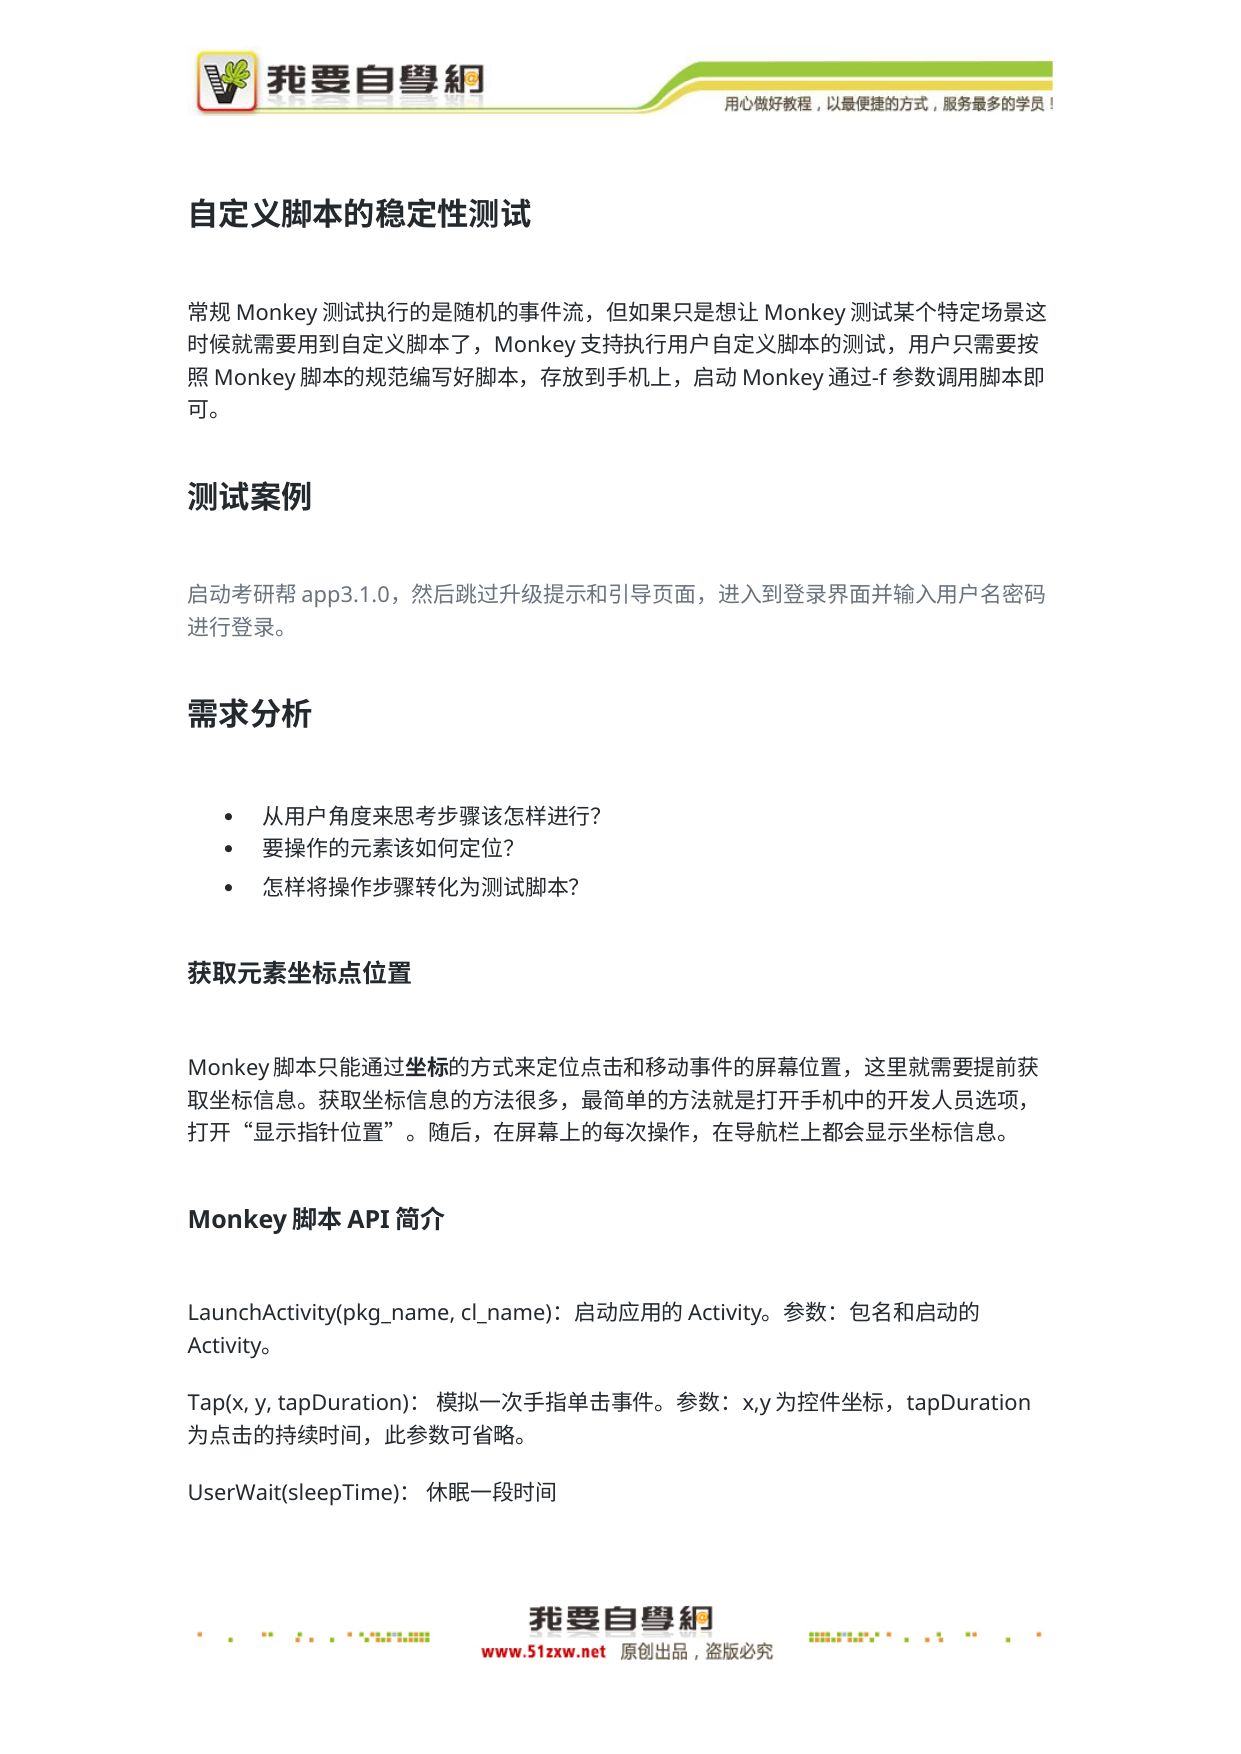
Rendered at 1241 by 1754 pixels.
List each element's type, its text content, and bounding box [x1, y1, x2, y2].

subtitle 获取元素坐标点位置 [187, 939, 1053, 1004]
text 常规Monkey测试执行的是随机的事件流，但如果只是想让Monkey测试某个特定场景这时候就需要用到自定义脚本了，Monkey支持执行用户自定义脚本的测试，用户只需要按照Monkey脚本的规范编写好脚本，存放到手机上，启动Monkey通过-f 参数调用脚本即可。 [187, 294, 1053, 424]
list 怎样将操作步骤转化为测试脚本？ [225, 869, 1053, 902]
text LaunchActivity(pkg_name, cl_name)：启动应用的Activity。参数：包名和启动的Activity。 [187, 1295, 1053, 1360]
subtitle Monkey脚本API简介 [187, 1185, 1053, 1250]
picture [187, 46, 1053, 116]
picture [187, 1598, 1053, 1668]
text UserWait(sleepTime)： 休眠一段时间 [187, 1475, 1053, 1507]
subtitle 自定义脚本的稳定性测试 [187, 180, 1053, 245]
text Tap(x, y, tapDuration)： 模拟一次手指单击事件。参数：x,y为控件坐标，tapDuration为点击的持续时间，此参数可省略。 [187, 1385, 1053, 1450]
subtitle 需求分析 [187, 679, 1053, 744]
list 从用户角度来思考步骤该怎样进行？ [225, 798, 1053, 831]
text Monkey脚本只能通过坐标的方式来定位点击和移动事件的屏幕位置，这里就需要提前获取坐标信息。获取坐标信息的方法很多，最简单的方法就是打开手机中的开发人员选项，打开“显示指针位置”。随后，在屏幕上的每次操作，在导航栏上都会显示坐标信息。 [187, 1050, 1053, 1147]
list 要操作的元素该如何定位？ [225, 831, 1053, 863]
text 启动考研帮app3.1.0，然后跳过升级提示和引导页面，进入到登录界面并输入用户名密码进行登录。 [187, 577, 1053, 642]
subtitle 测试案例 [187, 462, 1053, 527]
